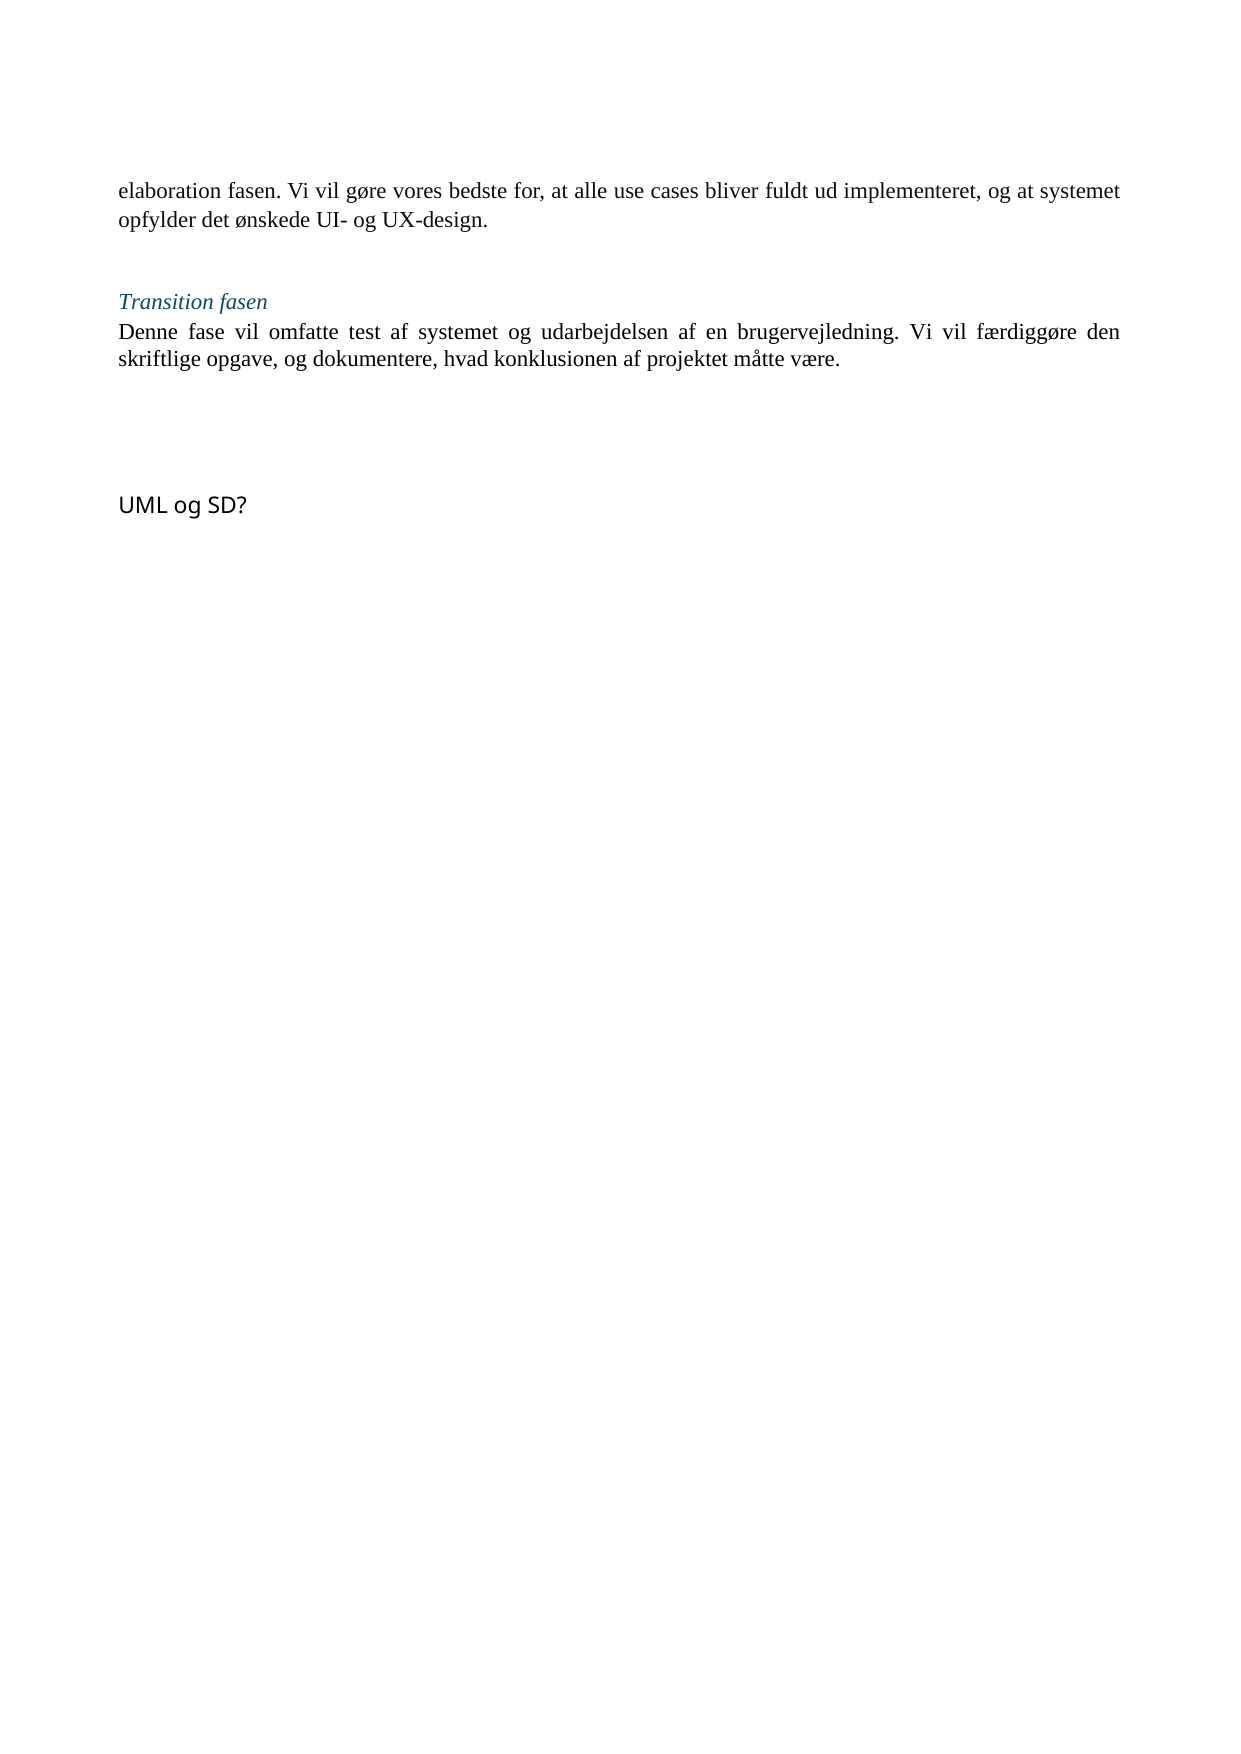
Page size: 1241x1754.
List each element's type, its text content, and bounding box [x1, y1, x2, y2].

text I denne fase vil vi udvikle systemet. Vi vil implementere funktionaliteterne fra kravsspecifikationerne med tanke på resultatet af prototypeanalysen og de beslutninger, der blev taget om systemets kernearkitektur i elaboration fasen. Vi vil gøre vores bedste for, at alle use cases bliver fuldt ud implementeret, og at systemet opfylder det ønskede UI- og UX-design. [118, 203, 1122, 232]
text Denne fase vil omfatte test af systemet og udarbejdelsen af en brugervejledning. Vi vil færdiggøre den skriftlige opgave, og dokumentere, hvad konklusionen af projektet måtte være. [118, 318, 1122, 371]
text UML og SD? [118, 488, 1122, 520]
text Transition fasen [118, 288, 1122, 314]
